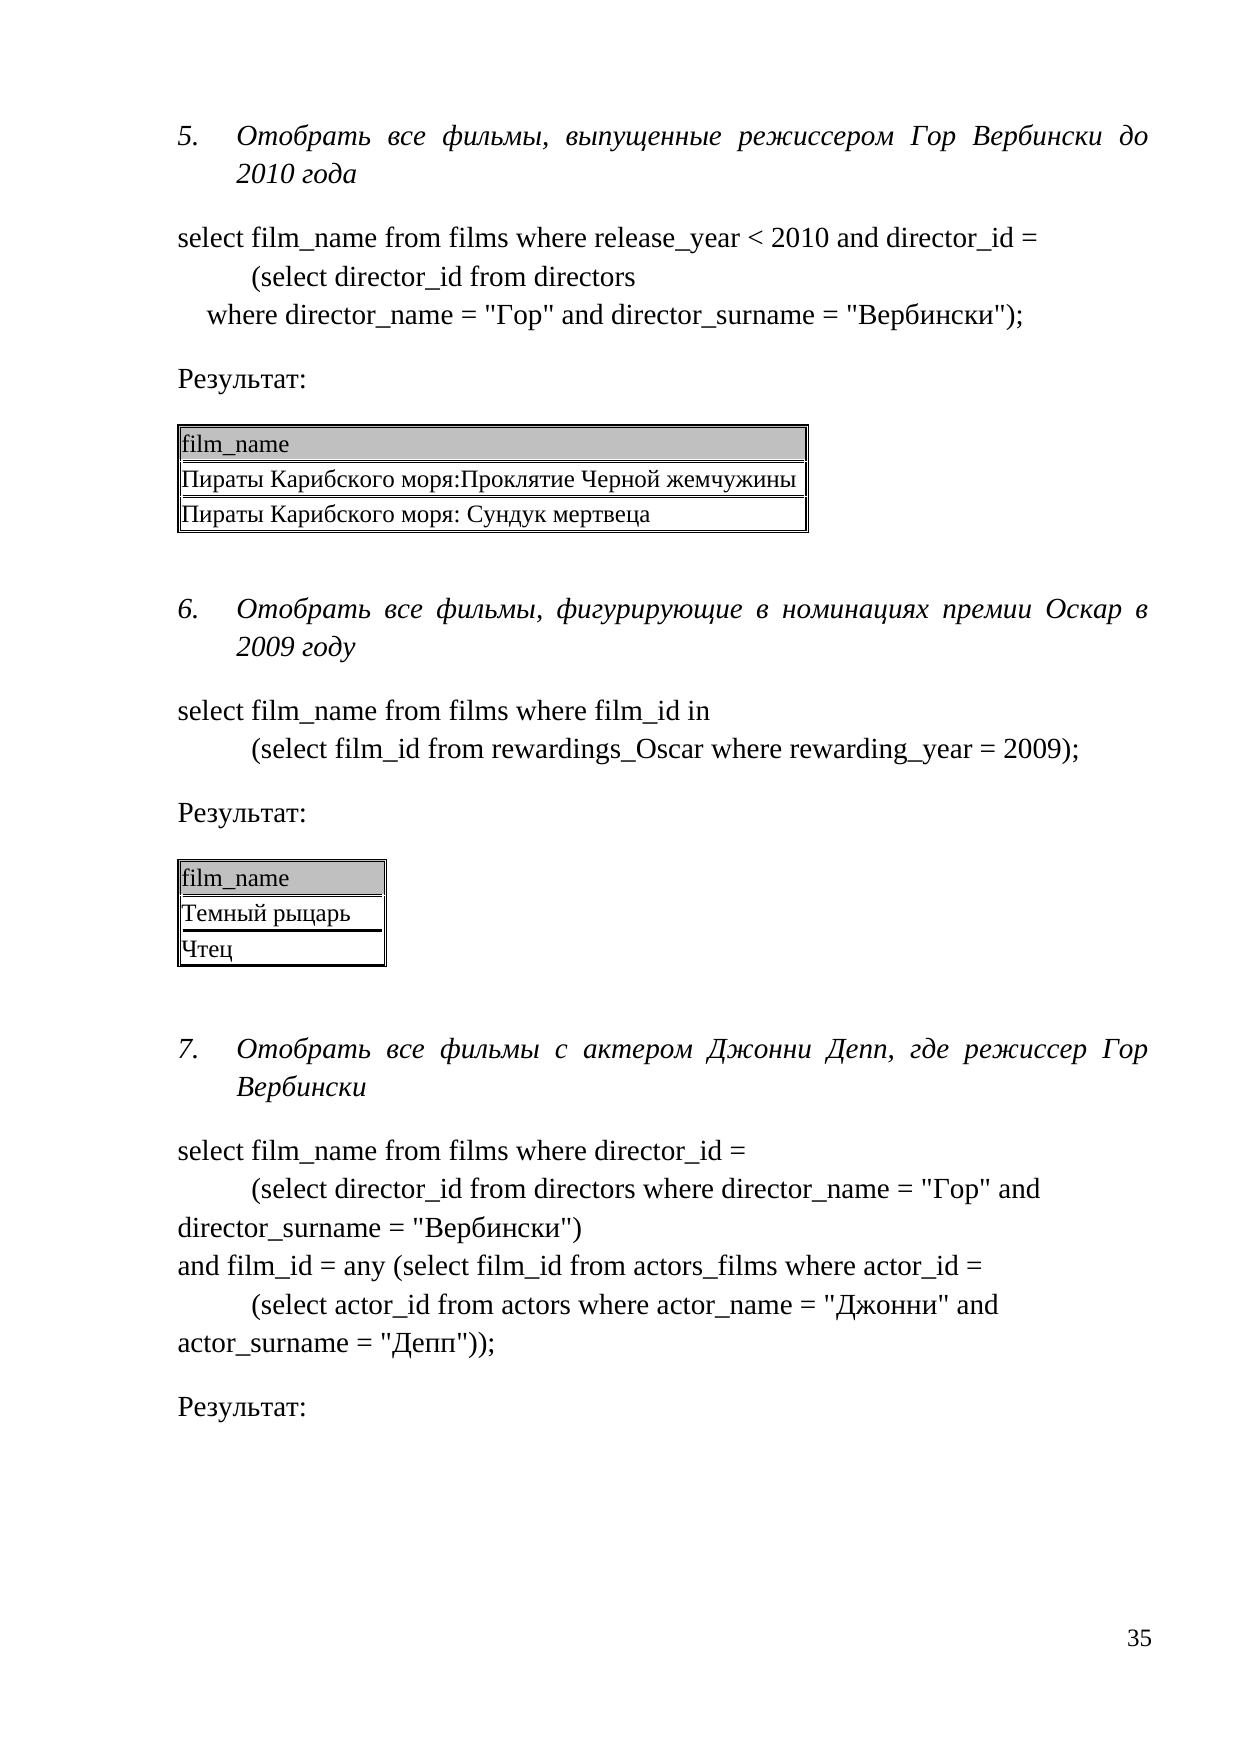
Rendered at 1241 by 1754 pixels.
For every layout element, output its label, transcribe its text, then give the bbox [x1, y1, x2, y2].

text select film_name from films where release_year < 2010 and director_id = [177, 220, 1152, 254]
text select film_name from films where film_id in [177, 693, 1152, 727]
table_header film_name [181, 862, 384, 894]
text (select actor_id from actors where actor_name = "Джонни" and actor_surname = "Депп")); [177, 1287, 1152, 1359]
table_cell Темный рыцарь [179, 894, 385, 929]
table_header film_name [181, 428, 805, 459]
list Отобрать все фильмы с актером Джонни Депп, где режиссер Гор Вербински [177, 1031, 1152, 1103]
text select film_name from films where director_id = [177, 1133, 1152, 1166]
text (select director_id from directors where director_name = "Гор" and director_surname = "Вербински") [177, 1171, 1152, 1243]
text where director_name = "Гор" and director_surname = "Вербински"); [177, 297, 1152, 331]
text (select director_id from directors [177, 259, 1152, 292]
list Отобрать все фильмы, выпущенные режиссером Гор Вербински до 2010 года [177, 118, 1152, 190]
table_cell Чтец [181, 929, 384, 964]
text Результат: [177, 361, 1152, 394]
text Результат: [177, 795, 1152, 829]
text and film_id = any (select film_id from actors_films where actor_id = [177, 1248, 1152, 1282]
text (select film_id from rewardings_Oscar where rewarding_year = 2009); [177, 732, 1152, 765]
list Отобрать все фильмы, фигурирующие в номинациях премии Оскар в 2009 году [177, 591, 1152, 663]
text Результат: [177, 1389, 1152, 1423]
table_cell Пираты Карибского моря: Сундук мертвеца [181, 495, 806, 530]
table_cell Пираты Карибского моря:Проклятие Черной жемчужины [181, 460, 806, 494]
